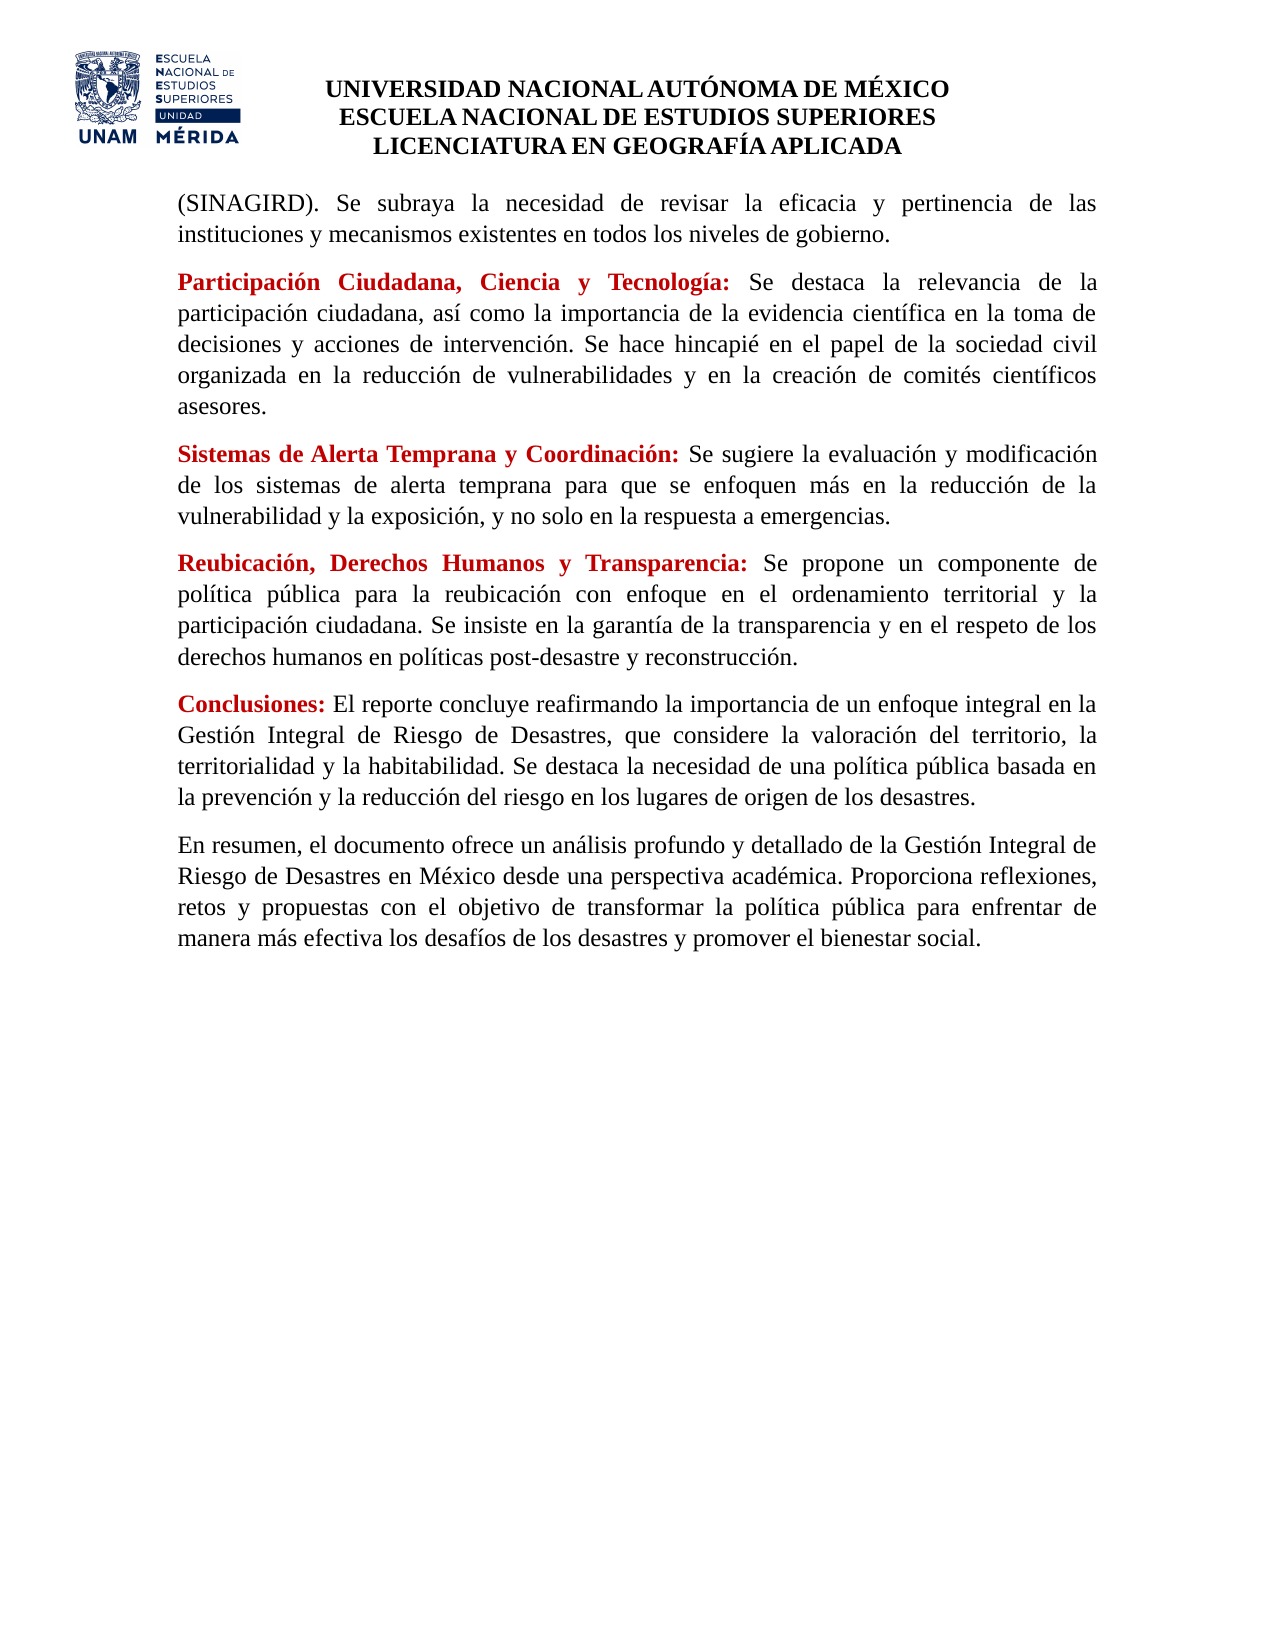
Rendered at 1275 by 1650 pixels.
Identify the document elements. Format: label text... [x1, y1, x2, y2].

text En resumen, el documento ofrece un análisis profundo y detallado de la Gestión Integral de Riesgo de Desastres en México desde una perspectiva académica. Proporciona reflexiones, retos y propuestas con el objetivo de transformar la política pública para enfrentar de manera más efectiva los desafíos de los desastres y promover el bienestar social. [177, 830, 1098, 952]
text Participación Ciudadana, Ciencia y Tecnología: Se destaca la relevancia de la participación ciudadana, así como la importancia de la evidencia científica en la toma de decisiones y acciones de intervención. Se hace hincapié en el papel de la sociedad civil organizada en la reducción de vulnerabilidades y en la creación de comités científicos asesores. [177, 267, 1098, 420]
picture [75, 51, 241, 148]
text Reubicación, Derechos Humanos y Transparencia: Se propone un componente de política pública para la reubicación con enfoque en el ordenamiento territorial y la participación ciudadana. Se insiste en la garantía de la transparencia y en el respeto de los derechos humanos en políticas post-desastre y reconstrucción. [177, 548, 1098, 670]
text Sistemas de Alerta Temprana y Coordinación: Se sugiere la evaluación y modificación de los sistemas de alerta temprana para que se enfoquen más en la reducción de la vulnerabilidad y la exposición, y no solo en la respuesta a emergencias. [177, 439, 1098, 529]
text Conclusiones: El reporte concluye reafirmando la importancia de un enfoque integral en la Gestión Integral de Riesgo de Desastres, que considere la valoración del territorio, la territorialidad y la habitabilidad. Se destaca la necesidad de una política pública basada en la prevención y la reducción del riesgo en los lugares de origen de los desastres. [177, 689, 1098, 811]
